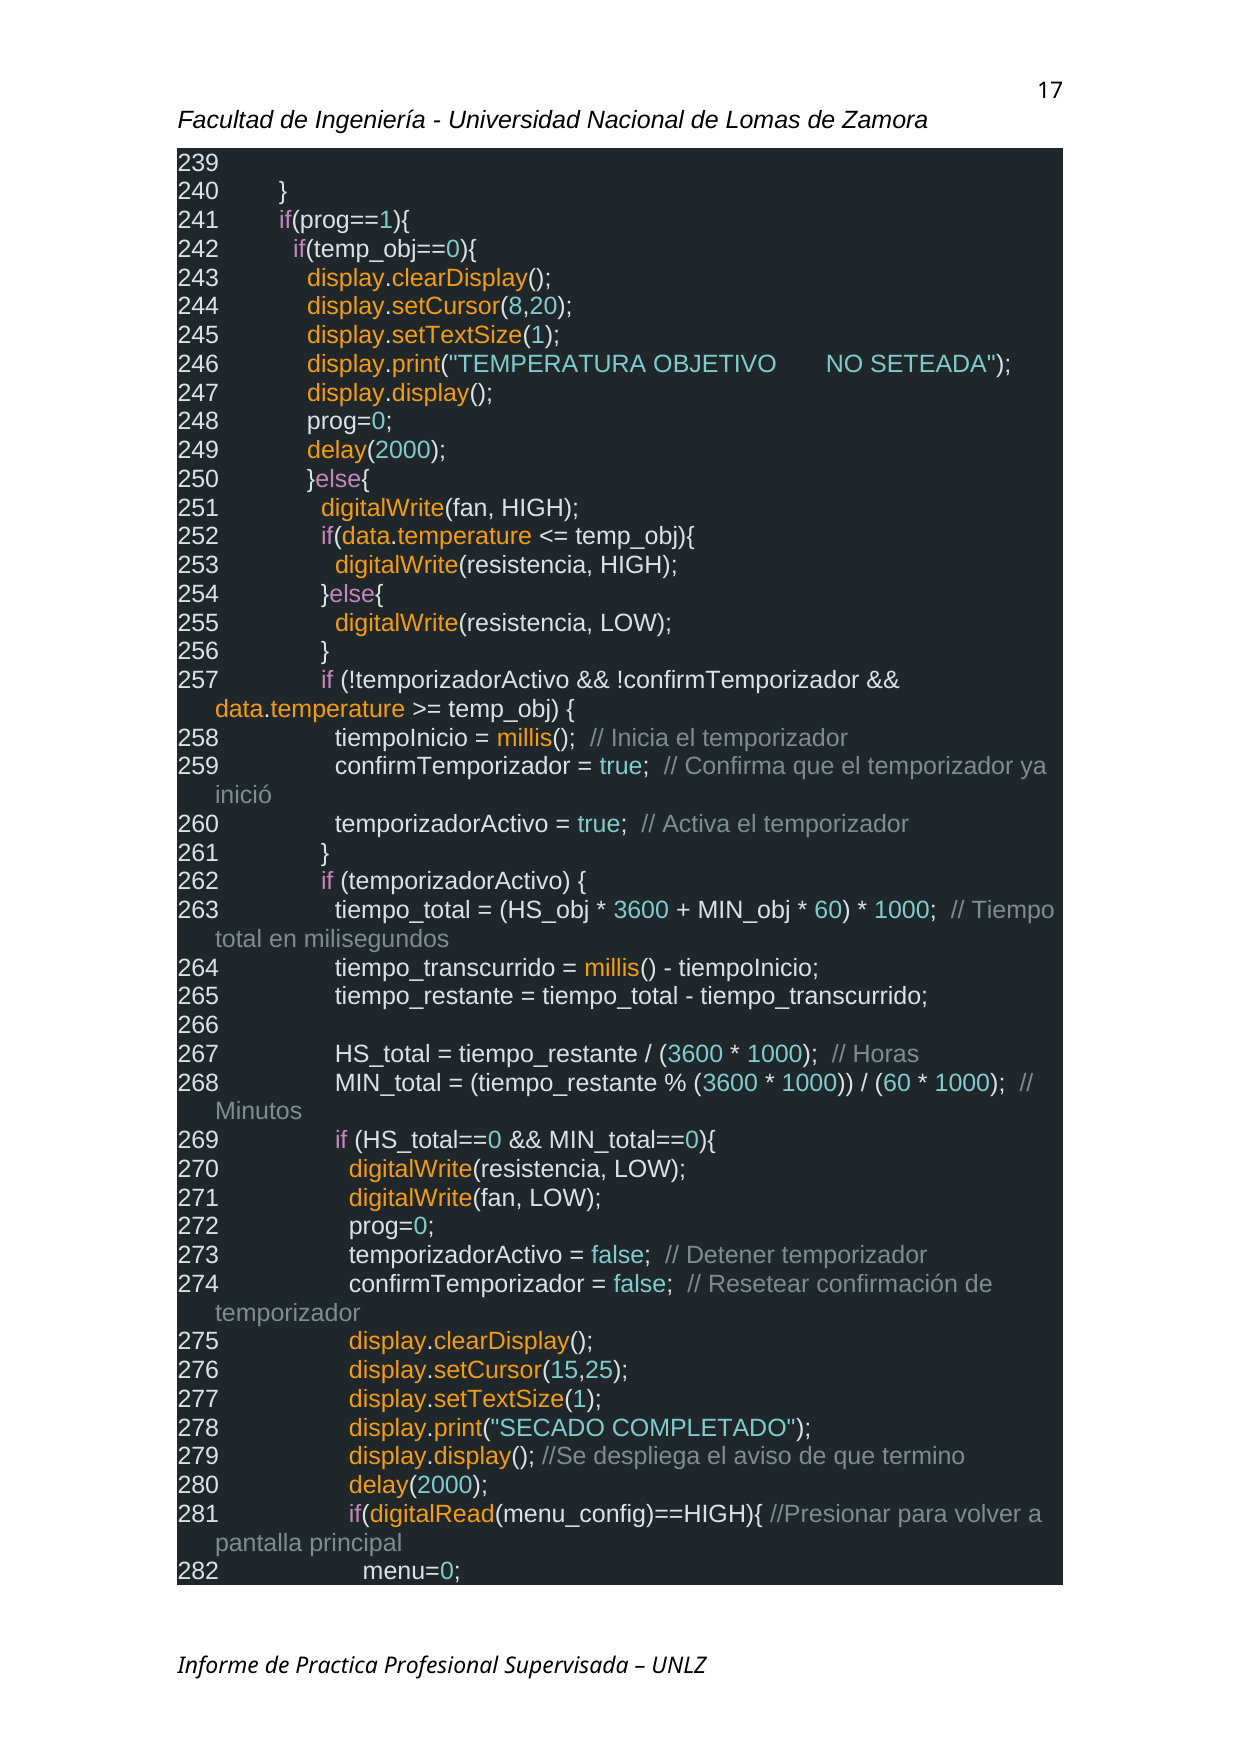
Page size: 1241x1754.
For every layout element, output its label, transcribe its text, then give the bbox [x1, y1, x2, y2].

list tiempo_restante = tiempo_total - tiempo_transcurrido; [177, 981, 1063, 1010]
list if(prog==1){ [177, 205, 1063, 234]
list if (!temporizadorActivo && !confirmTemporizador && data.temperature >= temp_obj) { [177, 665, 1063, 723]
list digitalWrite(resistencia, LOW); [177, 608, 1063, 636]
list tiempo_transcurrido = millis() - tiempoInicio; [177, 953, 1063, 981]
list display.clearDisplay(); [177, 1326, 1063, 1355]
list } [177, 176, 1063, 205]
list } [177, 636, 1063, 665]
list prog=0; [177, 406, 1063, 435]
list display.display(); [177, 378, 1063, 406]
list display.clearDisplay(); [177, 263, 1063, 291]
list tiempoInicio = millis(); // Inicia el temporizador [177, 723, 1063, 751]
list display.setTextSize(1); [177, 1384, 1063, 1413]
list }else{ [177, 464, 1063, 493]
list if(digitalRead(menu_config)==HIGH){ //Presionar para volver a pantalla principal [177, 1499, 1063, 1556]
list display.setCursor(15,25); [177, 1355, 1063, 1384]
list digitalWrite(fan, LOW); [177, 1183, 1063, 1211]
list prog=0; [177, 1211, 1063, 1240]
list display.display(); //Se despliega el aviso de que termino [177, 1441, 1063, 1470]
list temporizadorActivo = true; // Activa el temporizador [177, 809, 1063, 838]
list temporizadorActivo = false; // Detener temporizador [177, 1240, 1063, 1269]
list delay(2000); [177, 435, 1063, 464]
list if(data.temperature <= temp_obj){ [177, 521, 1063, 550]
list } [177, 838, 1063, 866]
list menu=0; [177, 1556, 1063, 1585]
list }else{ [177, 579, 1063, 608]
list digitalWrite(resistencia, HIGH); [177, 550, 1063, 579]
list if(temp_obj==0){ [177, 234, 1063, 263]
list confirmTemporizador = false; // Resetear confirmación de temporizador [177, 1269, 1063, 1326]
list tiempo_total = (HS_obj * 3600 + MIN_obj * 60) * 1000; // Tiempo total en milisegundos [177, 895, 1063, 953]
list if (temporizadorActivo) { [177, 866, 1063, 895]
list confirmTemporizador = true; // Confirma que el temporizador ya inició [177, 751, 1063, 809]
list MIN_total = (tiempo_restante % (3600 * 1000)) / (60 * 1000); // Minutos [177, 1068, 1063, 1125]
list digitalWrite(fan, HIGH); [177, 493, 1063, 521]
list display.setTextSize(1); [177, 320, 1063, 349]
list display.print("TEMPERATURA OBJETIVO NO SETEADA"); [177, 349, 1063, 378]
list HS_total = tiempo_restante / (3600 * 1000); // Horas [177, 1039, 1063, 1068]
list if (HS_total==0 && MIN_total==0){ [177, 1125, 1063, 1154]
list display.print("SECADO COMPLETADO"); [177, 1413, 1063, 1441]
list delay(2000); [177, 1470, 1063, 1499]
list digitalWrite(resistencia, LOW); [177, 1154, 1063, 1183]
list display.setCursor(8,20); [177, 291, 1063, 320]
